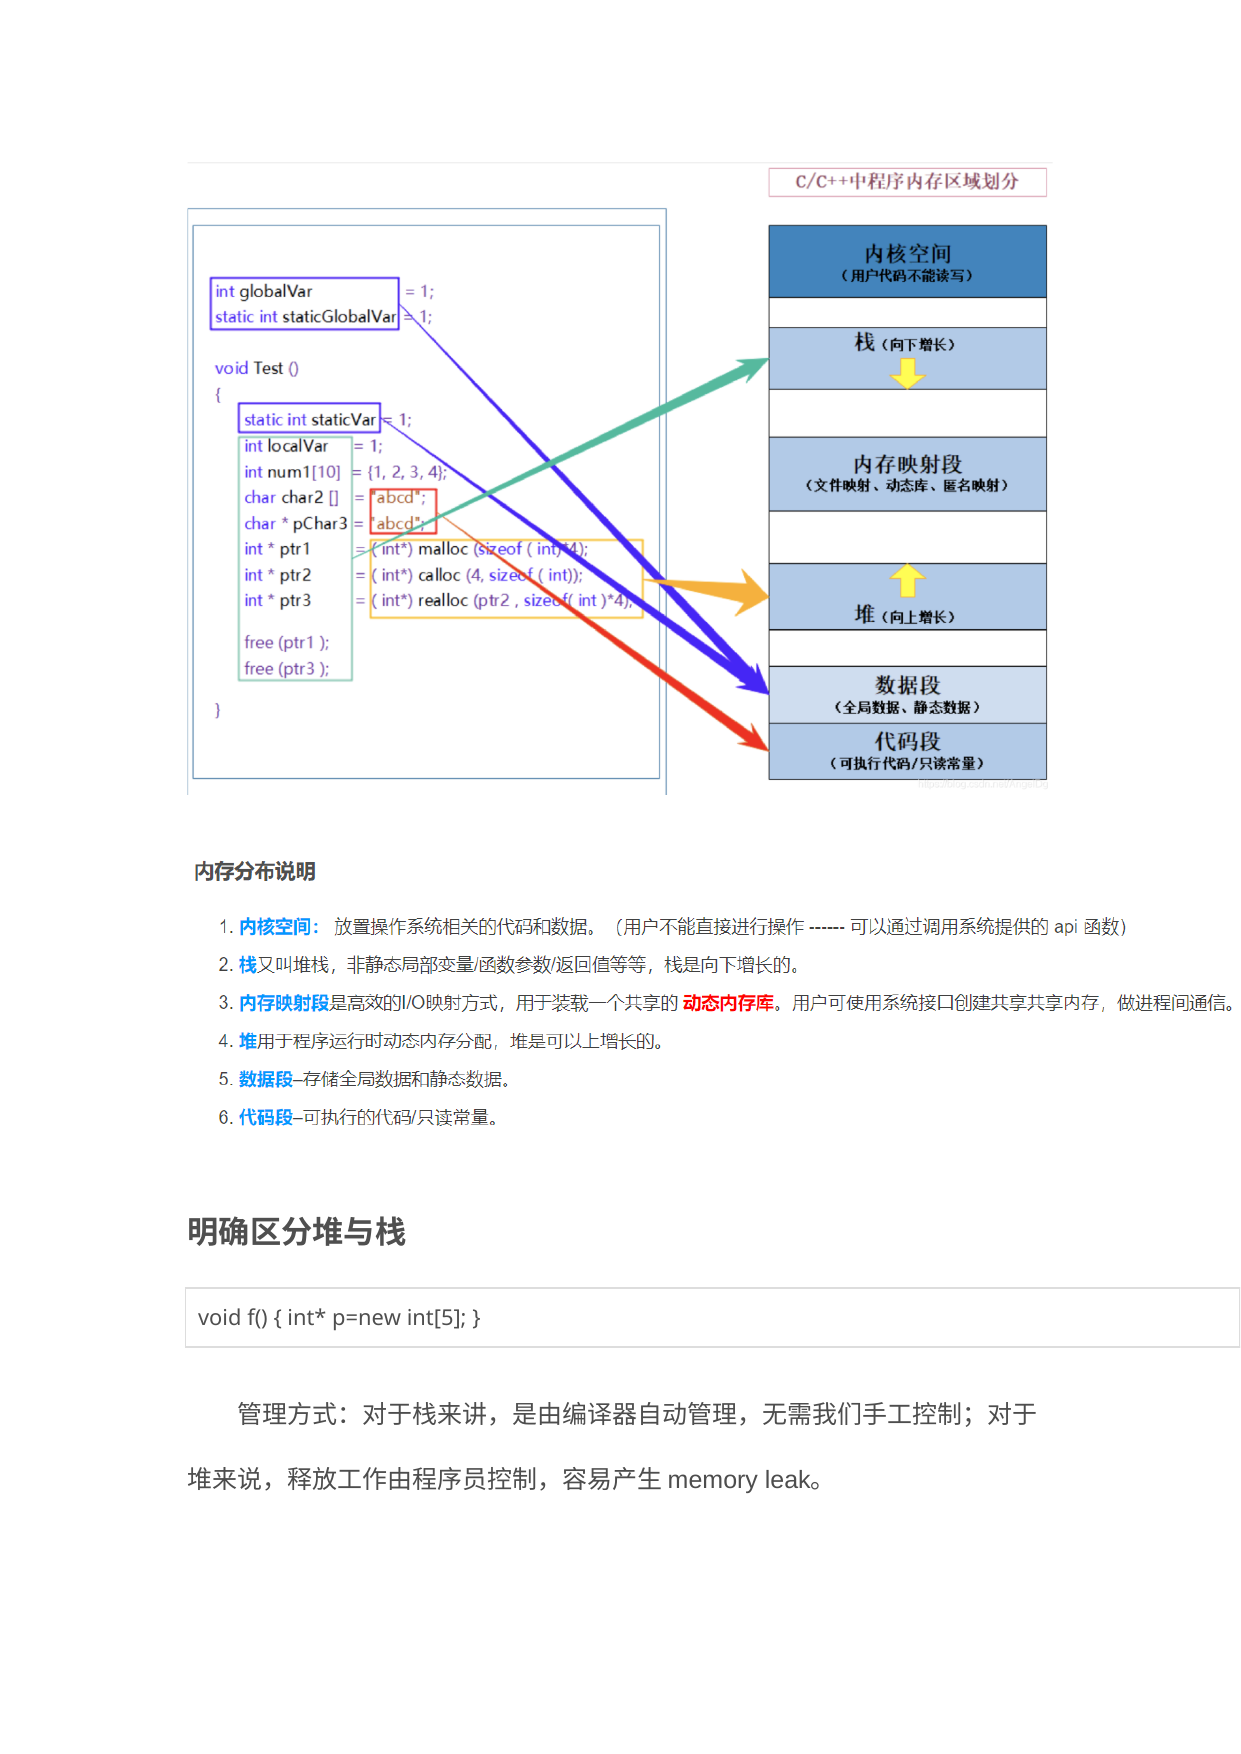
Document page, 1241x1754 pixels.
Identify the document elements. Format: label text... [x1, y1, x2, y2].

text 明确区分堆与栈 [187, 1197, 1053, 1262]
table_header void f() { int* p=new int[5]; } [186, 1289, 1239, 1346]
picture [187, 847, 1235, 1134]
picture [187, 162, 1053, 795]
text 管理方式：对于栈来讲，是由编译器自动管理，无需我们手工控制；对于堆来说，释放工作由程序员控制，容易产生memory leak。 [187, 1380, 1053, 1510]
